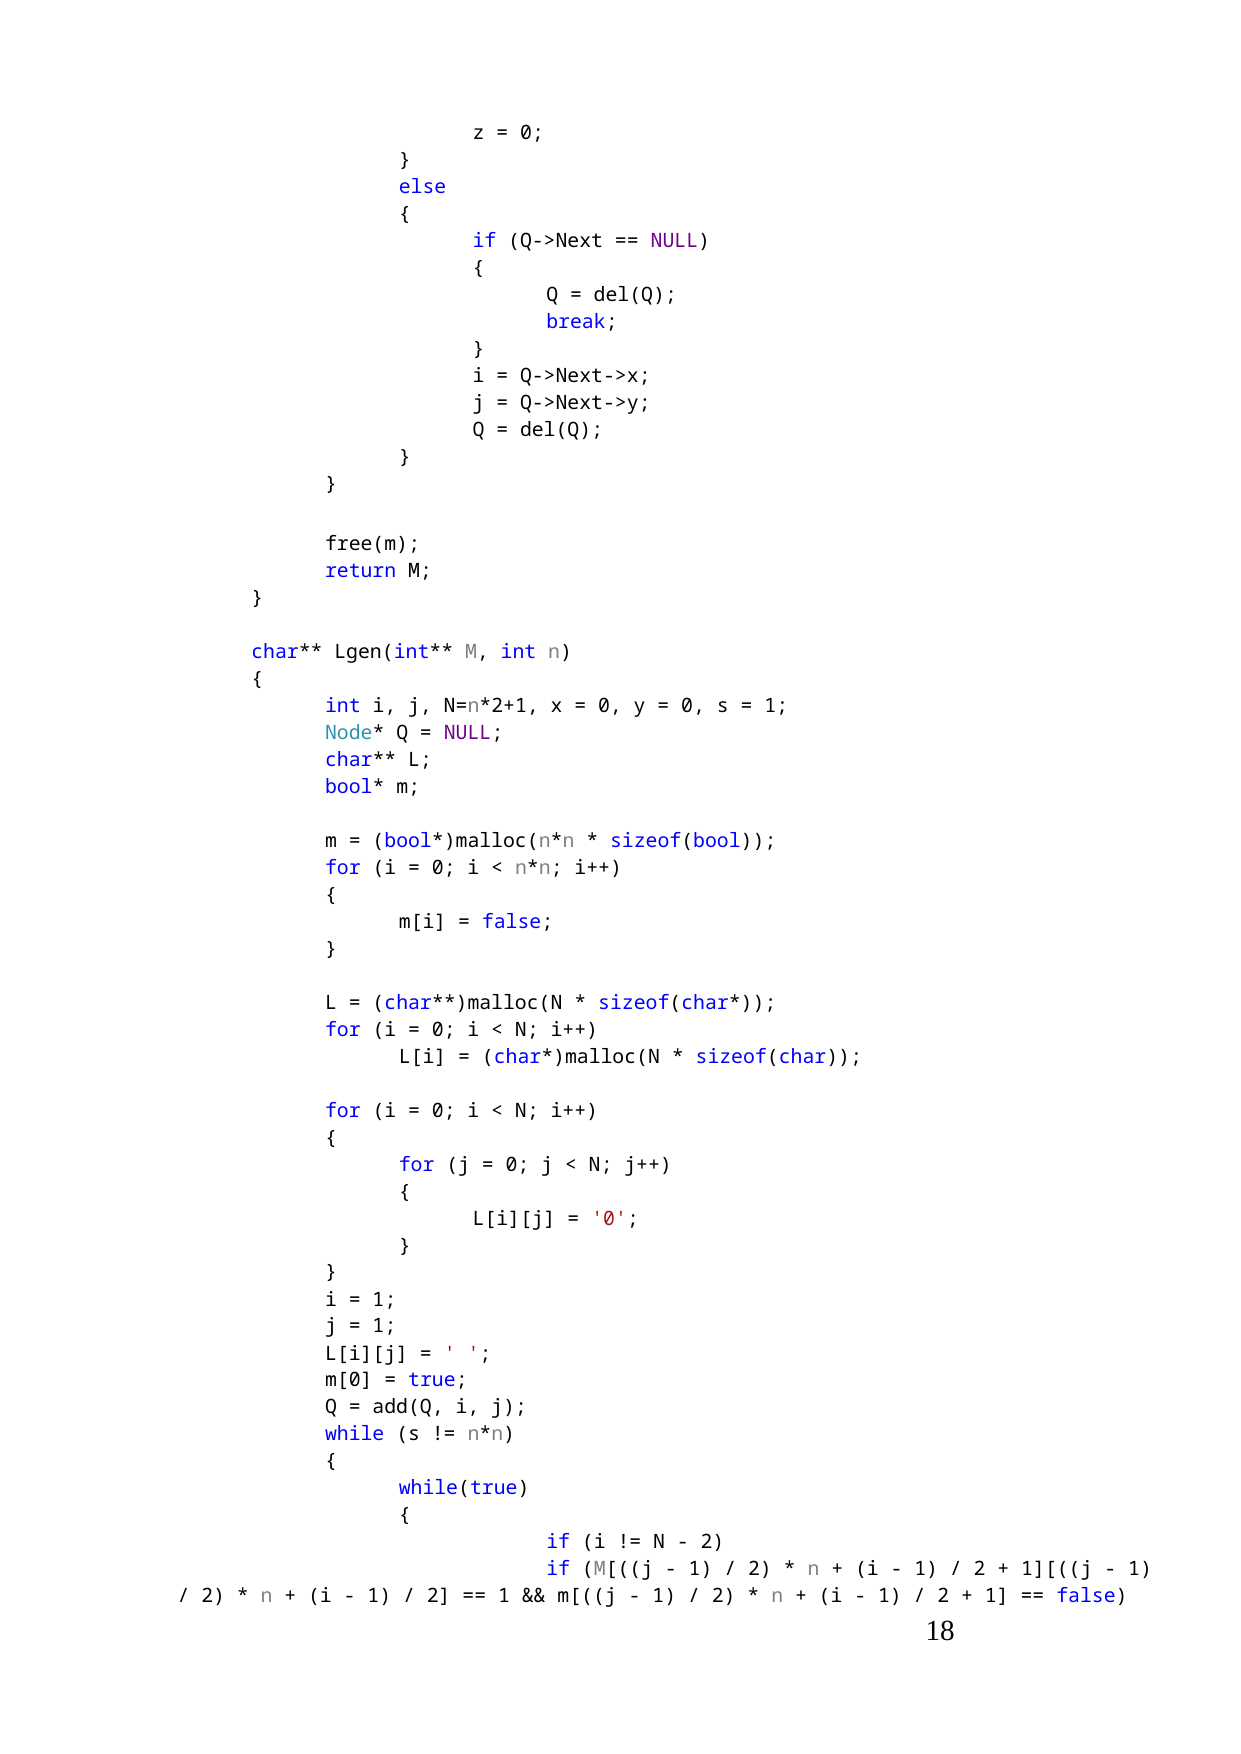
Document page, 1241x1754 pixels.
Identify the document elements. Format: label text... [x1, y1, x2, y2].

text i = Q->Next->x; [177, 361, 1152, 388]
text { [177, 1177, 1152, 1204]
text m[i] = false; [177, 907, 1152, 934]
text } [177, 442, 1152, 469]
text } [177, 145, 1152, 172]
text } [177, 1231, 1152, 1258]
text z = 0; [177, 118, 1152, 145]
text j = Q->Next->y; [177, 388, 1152, 415]
text { [177, 880, 1152, 907]
text Q = del(Q); [177, 415, 1152, 442]
text if (M[((j - 1) / 2) * n + (i - 1) / 2 + 1][((j - 1) / 2) * n + (i - 1) / 2] == 1 && m[((j - 1) / 2) * n + (i - 1) / 2 + 1] == false) [177, 1554, 1152, 1608]
text { [177, 664, 1152, 691]
text L = (char**)malloc(N * sizeof(char*)); [177, 988, 1152, 1015]
text for (j = 0; j < N; j++) [177, 1150, 1152, 1177]
text free(m); [177, 529, 1152, 556]
text char** L; [177, 745, 1152, 772]
text for (i = 0; i < N; i++) [177, 1015, 1152, 1042]
text } [177, 583, 1152, 610]
text while(true) [177, 1474, 1152, 1501]
text { [177, 199, 1152, 226]
text i = 1; [177, 1285, 1152, 1312]
text m[0] = true; [177, 1366, 1152, 1393]
text j = 1; [177, 1312, 1152, 1339]
text if (Q->Next == NULL) [177, 226, 1152, 253]
text L[i] = (char*)malloc(N * sizeof(char)); [177, 1042, 1152, 1069]
text for (i = 0; i < n*n; i++) [177, 853, 1152, 880]
text else [177, 172, 1152, 199]
text } [177, 934, 1152, 961]
text for (i = 0; i < N; i++) [177, 1096, 1152, 1123]
text break; [177, 307, 1152, 334]
text } [177, 469, 1152, 496]
text while (s != n*n) [177, 1420, 1152, 1447]
text { [177, 1447, 1152, 1474]
text if (i != N - 2) [177, 1528, 1152, 1554]
text return M; [177, 556, 1152, 583]
text Q = add(Q, i, j); [177, 1393, 1152, 1420]
text char** Lgen(int** M, int n) [177, 637, 1152, 664]
text int i, j, N=n*2+1, x = 0, y = 0, s = 1; [177, 691, 1152, 718]
text Q = del(Q); [177, 280, 1152, 307]
text m = (bool*)malloc(n*n * sizeof(bool)); [177, 826, 1152, 853]
text { [177, 253, 1152, 280]
text Node* Q = NULL; [177, 718, 1152, 745]
text } [177, 1258, 1152, 1285]
text { [177, 1123, 1152, 1150]
text L[i][j] = ' '; [177, 1339, 1152, 1366]
text L[i][j] = '0'; [177, 1204, 1152, 1231]
text } [177, 334, 1152, 361]
text bool* m; [177, 772, 1152, 799]
text { [177, 1501, 1152, 1528]
